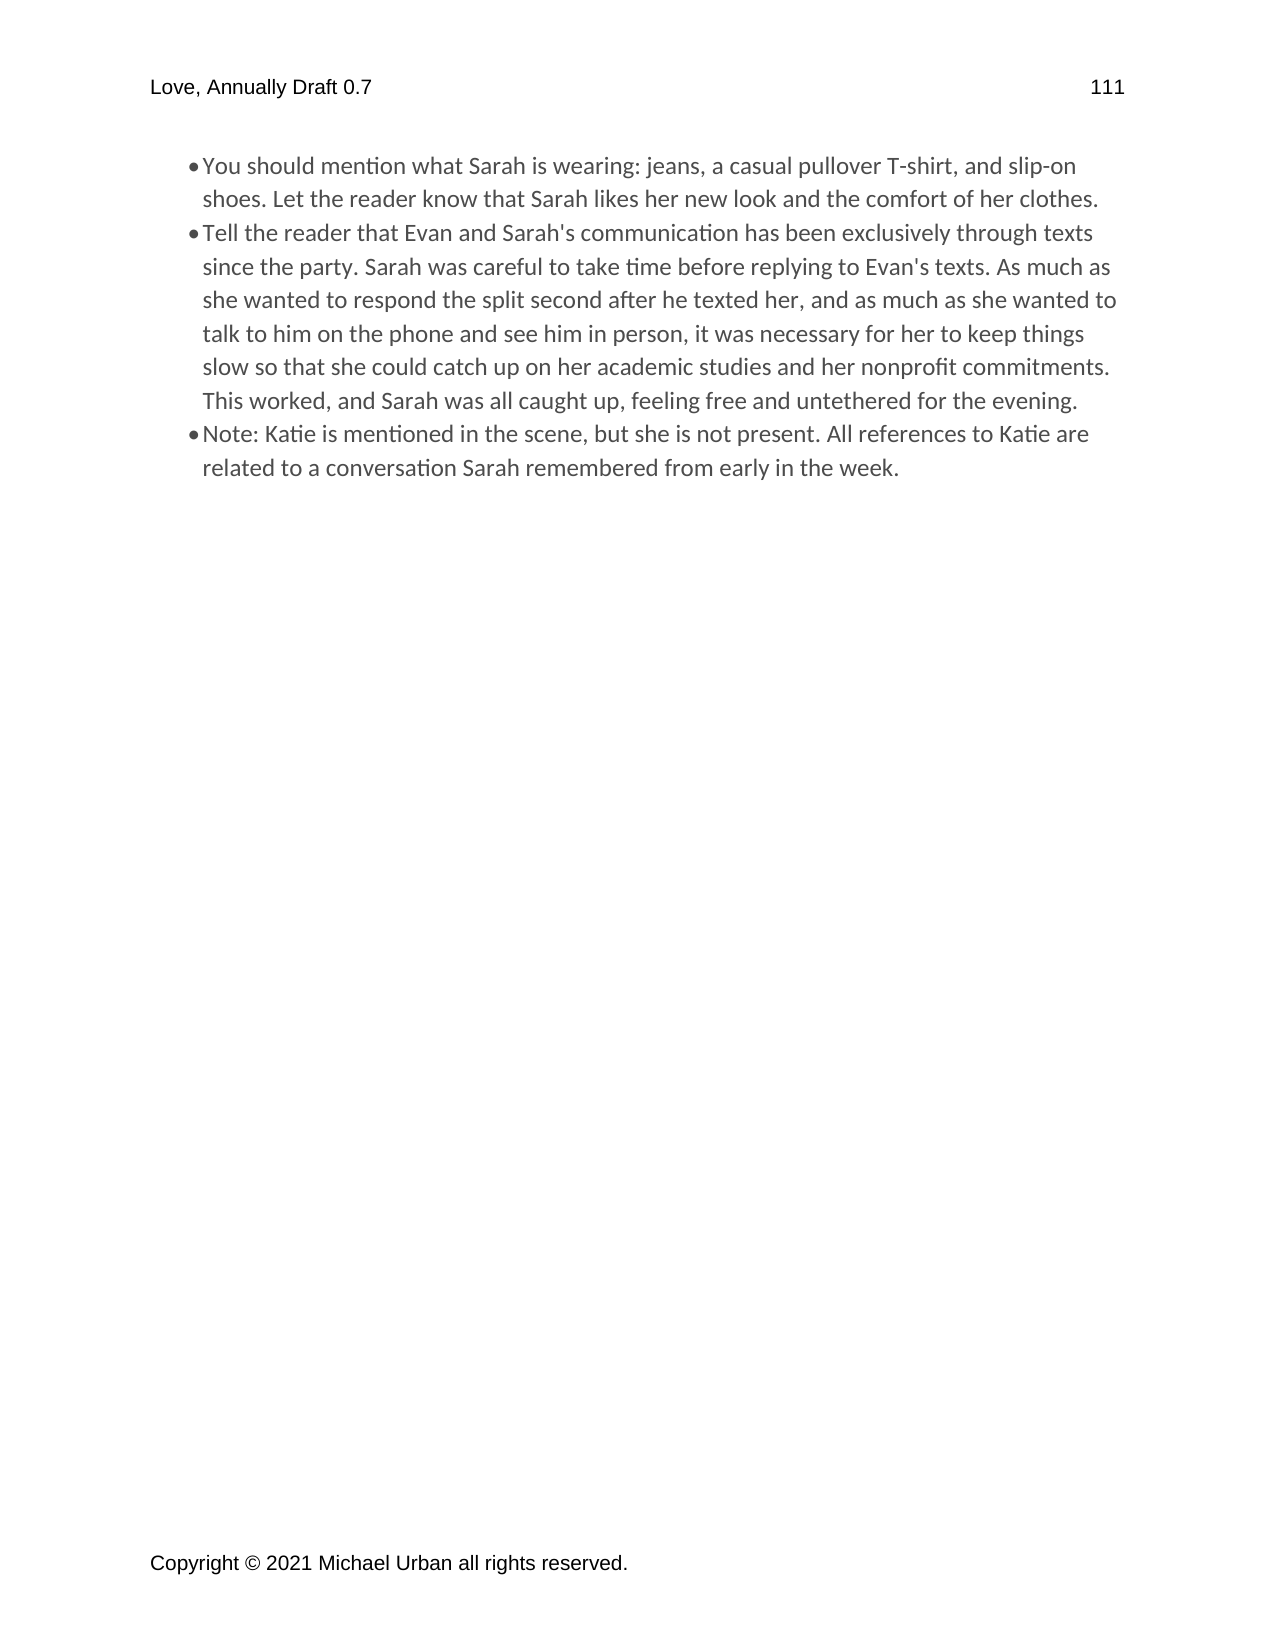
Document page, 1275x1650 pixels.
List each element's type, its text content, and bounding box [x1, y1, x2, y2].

list Note: Katie is mentioned in the scene, but she is not present. All references to Katie are related to a conversation Sarah remembered from early in the week. [187, 418, 1125, 482]
list Tell the reader that Evan and Sarah's communication has been exclusively through texts since the party. Sarah was careful to take time before replying to Evan's texts. As much as she wanted to respond the split second after he texted her, and as much as she wanted to talk to him on the phone and see him in person, it was necessary for her to keep things slow so that she could catch up on her academic studies and her nonprofit commitments. This worked, and Sarah was all caught up, feeling free and untethered for the evening. [187, 217, 1125, 415]
list You should mention what Sarah is wearing: jeans, a casual pullover T-shirt, and slip-on shoes. Let the reader know that Sarah likes her new look and the comfort of her clothes. [187, 150, 1125, 214]
